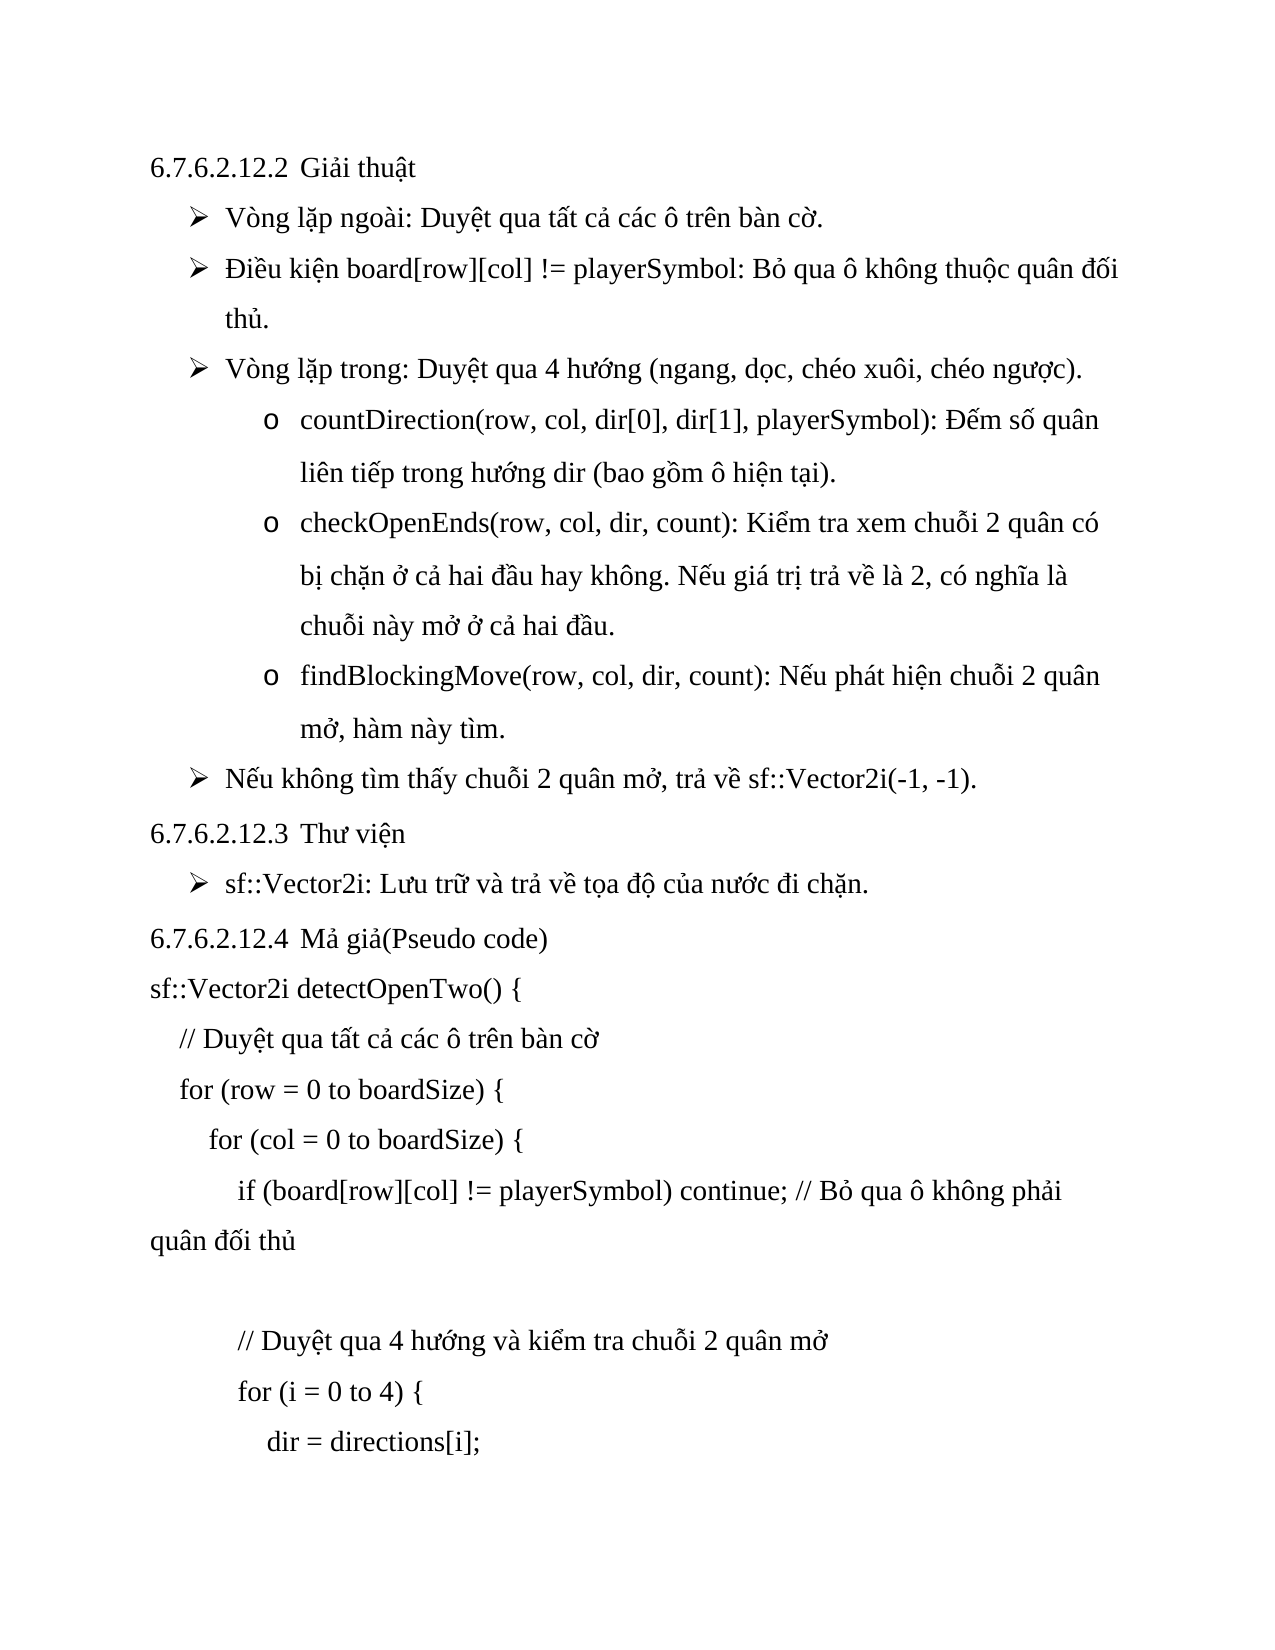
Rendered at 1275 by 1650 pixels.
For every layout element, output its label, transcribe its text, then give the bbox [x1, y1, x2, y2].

text if (board[row][col] != playerSymbol) continue; // Bỏ qua ô không phải quân đối thủ [150, 1173, 1125, 1256]
text dir = directions[i]; [150, 1424, 1125, 1458]
text for (row = 0 to boardSize) { [150, 1072, 1125, 1106]
list sf::Vector2i: Lưu trữ và trả về tọa độ của nước đi chặn. [187, 866, 1125, 900]
list Vòng lặp ngoài: Duyệt qua tất cả các ô trên bàn cờ. [187, 200, 1125, 234]
list findBlockingMove(row, col, dir, count): Nếu phát hiện chuỗi 2 quân mở, hàm này tìm. [262, 658, 1125, 745]
list Nếu không tìm thấy chuỗi 2 quân mở, trả về sf::Vector2i(-1, -1). [187, 762, 1125, 795]
text // Duyệt qua tất cả các ô trên bàn cờ [150, 1022, 1125, 1055]
subtitle Mả giả(Pseudo code) [150, 921, 1125, 954]
list countDirection(row, col, dir[0], dir[1], playerSymbol): Đếm số quân liên tiếp trong hướng dir (bao gồm ô hiện tại). [262, 402, 1125, 488]
text for (col = 0 to boardSize) { [150, 1122, 1125, 1156]
text // Duyệt qua 4 hướng và kiểm tra chuỗi 2 quân mở [150, 1323, 1125, 1357]
text for (i = 0 to 4) { [150, 1374, 1125, 1407]
subtitle Thư viện [150, 816, 1125, 850]
list checkOpenEnds(row, col, dir, count): Kiểm tra xem chuỗi 2 quân có bị chặn ở cả hai đầu hay không. Nếu giá trị trả về là 2, có nghĩa là chuỗi này mở ở cả hai đầu. [262, 505, 1125, 642]
subtitle Giải thuật [150, 150, 1125, 183]
list Vòng lặp trong: Duyệt qua 4 hướng (ngang, dọc, chéo xuôi, chéo ngược). [187, 351, 1125, 385]
list Điều kiện board[row][col] != playerSymbol: Bỏ qua ô không thuộc quân đối thủ. [187, 251, 1125, 335]
text sf::Vector2i detectOpenTwo() { [150, 971, 1125, 1005]
